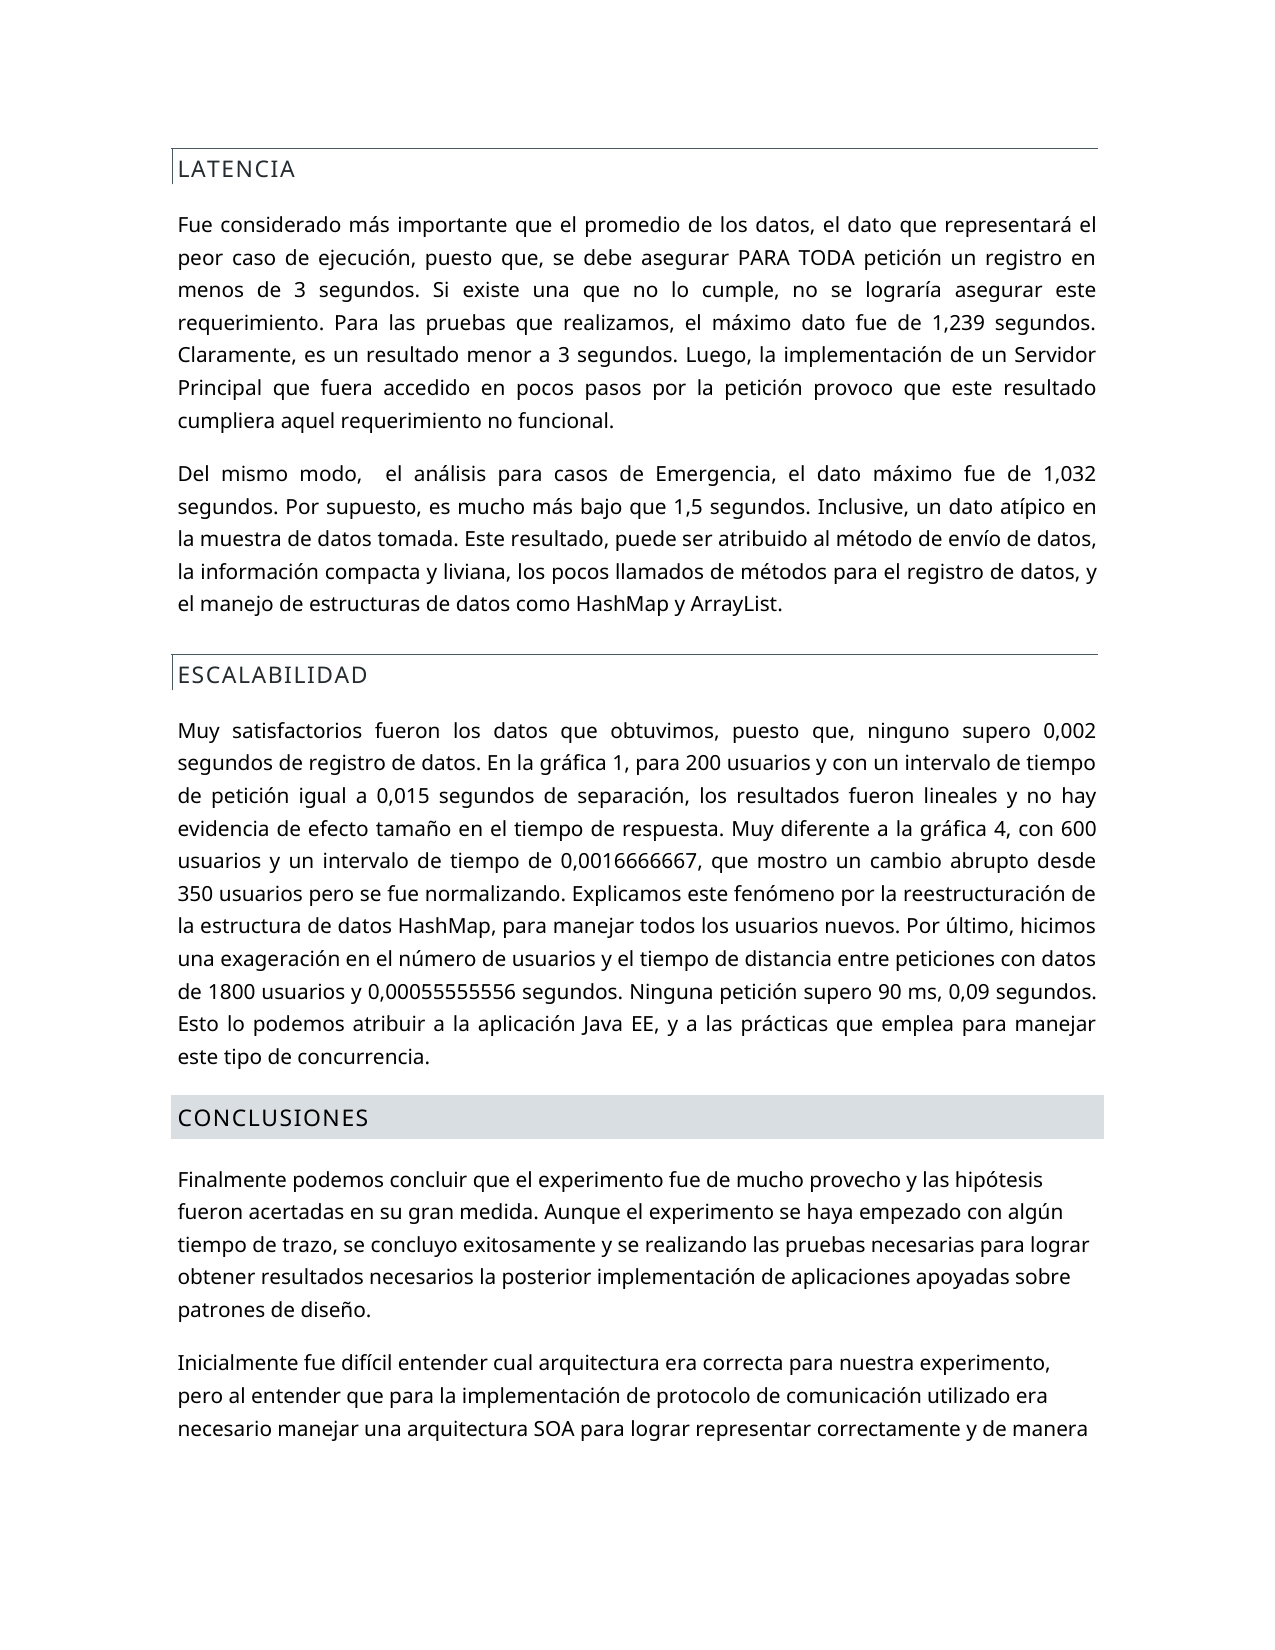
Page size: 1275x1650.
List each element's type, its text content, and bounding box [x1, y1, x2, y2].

subtitle Conclusiones [177, 1102, 1098, 1133]
subtitle Escalabilidad [173, 655, 1098, 690]
subtitle Latencia [173, 149, 1098, 184]
text Muy satisfactorios fueron los datos que obtuvimos, puesto que, ninguno supero 0,002 segundos de registro de datos. En la gráfica 1, para 200 usuarios y con un intervalo de tiempo de petición igual a 0,015 segundos de separación, los resultados fueron lineales y no hay evidencia de efecto tamaño en el tiempo de respuesta. Muy diferente a la gráfica 4, con 600 usuarios y un intervalo de tiempo de 0,0016666667, que mostro un cambio abrupto desde 350 usuarios pero se fue normalizando. Explicamos este fenómeno por la reestructuración de la estructura de datos HashMap, para manejar todos los usuarios nuevos. Por último, hicimos una exageración en el número de usuarios y el tiempo de distancia entre peticiones con datos de 1800 usuarios y 0,00055555556 segundos. Ninguna petición supero 90 ms, 0,09 segundos. Esto lo podemos atribuir a la aplicación Java EE, y a las prácticas que emplea para manejar este tipo de concurrencia. [177, 716, 1098, 1070]
text Finalmente podemos concluir que el experimento fue de mucho provecho y las hipótesis fueron acertadas en su gran medida. Aunque el experimento se haya empezado con algún tiempo de trazo, se concluyo exitosamente y se realizando las pruebas necesarias para lograr obtener resultados necesarios la posterior implementación de aplicaciones apoyadas sobre patrones de diseño. [177, 1165, 1098, 1323]
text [177, 1348, 1098, 1442]
text Fue considerado más importante que el promedio de los datos, el dato que representará el peor caso de ejecución, puesto que, se debe asegurar PARA TODA petición un registro en menos de 3 segundos. Si existe una que no lo cumple, no se lograría asegurar este requerimiento. Para las pruebas que realizamos, el máximo dato fue de 1,239 segundos. Claramente, es un resultado menor a 3 segundos. Luego, la implementación de un Servidor Principal que fuera accedido en pocos pasos por la petición provoco que este resultado cumpliera aquel requerimiento no funcional. [177, 210, 1098, 434]
text Del mismo modo, el análisis para casos de Emergencia, el dato máximo fue de 1,032 segundos. Por supuesto, es mucho más bajo que 1,5 segundos. Inclusive, un dato atípico en la muestra de datos tomada. Este resultado, puede ser atribuido al método de envío de datos, la información compacta y liviana, los pocos llamados de métodos para el registro de datos, y el manejo de estructuras de datos como HashMap y ArrayList. [177, 459, 1098, 618]
